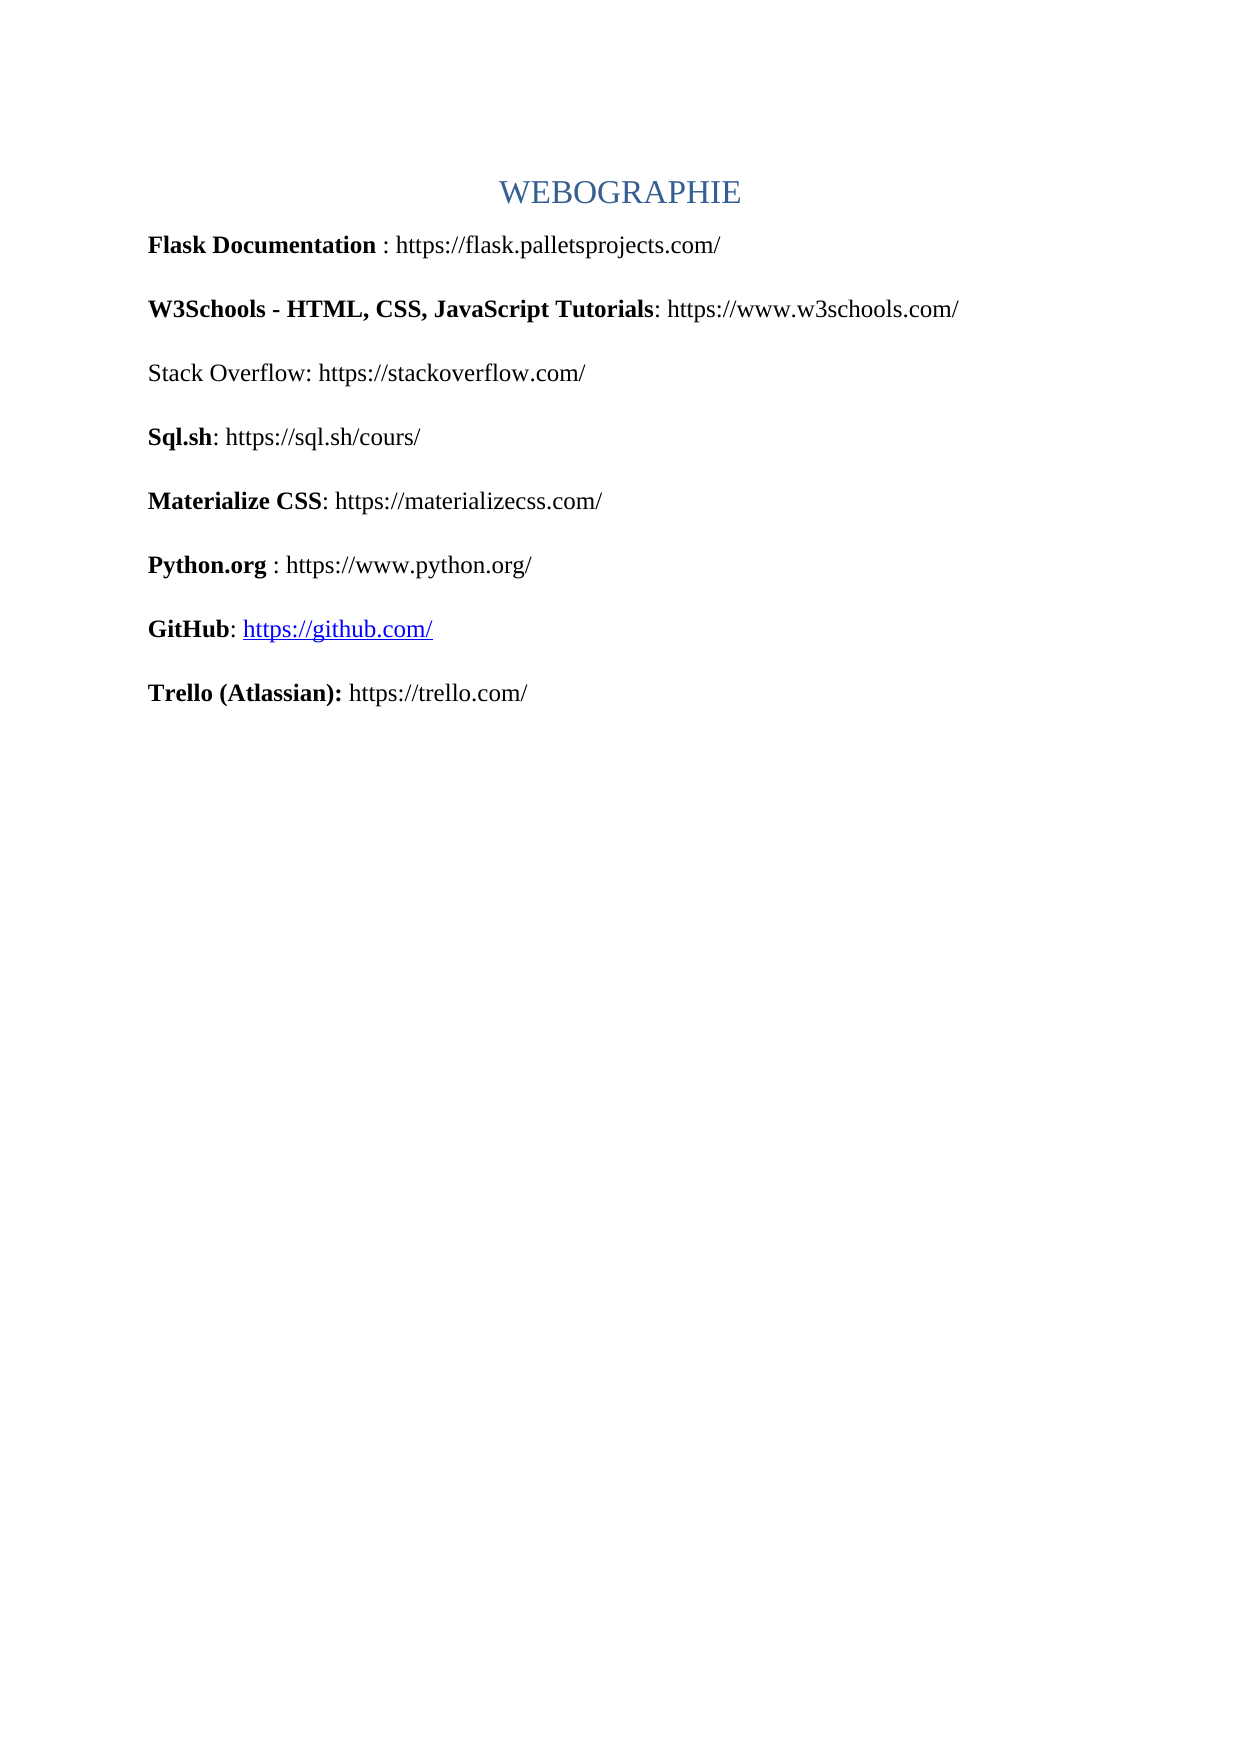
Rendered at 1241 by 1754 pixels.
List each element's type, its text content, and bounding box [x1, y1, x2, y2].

text Trello (Atlassian): https://trello.com/ [148, 678, 1093, 707]
text Materialize CSS: https://materializecss.com/ [148, 486, 1093, 515]
text W3Schools - HTML, CSS, JavaScript Tutorials: https://www.w3schools.com/ [148, 294, 1093, 323]
text GitHub: https://github.com/ [148, 614, 1093, 643]
subtitle WEBOGRAPHIE [148, 173, 1093, 211]
text Python.org : https://www.python.org/ [148, 550, 1093, 579]
text Sql.sh: https://sql.sh/cours/ [148, 422, 1093, 451]
text Stack Overflow: https://stackoverflow.com/ [148, 358, 1093, 387]
text Flask Documentation : https://flask.palletsprojects.com/ [148, 230, 1093, 259]
